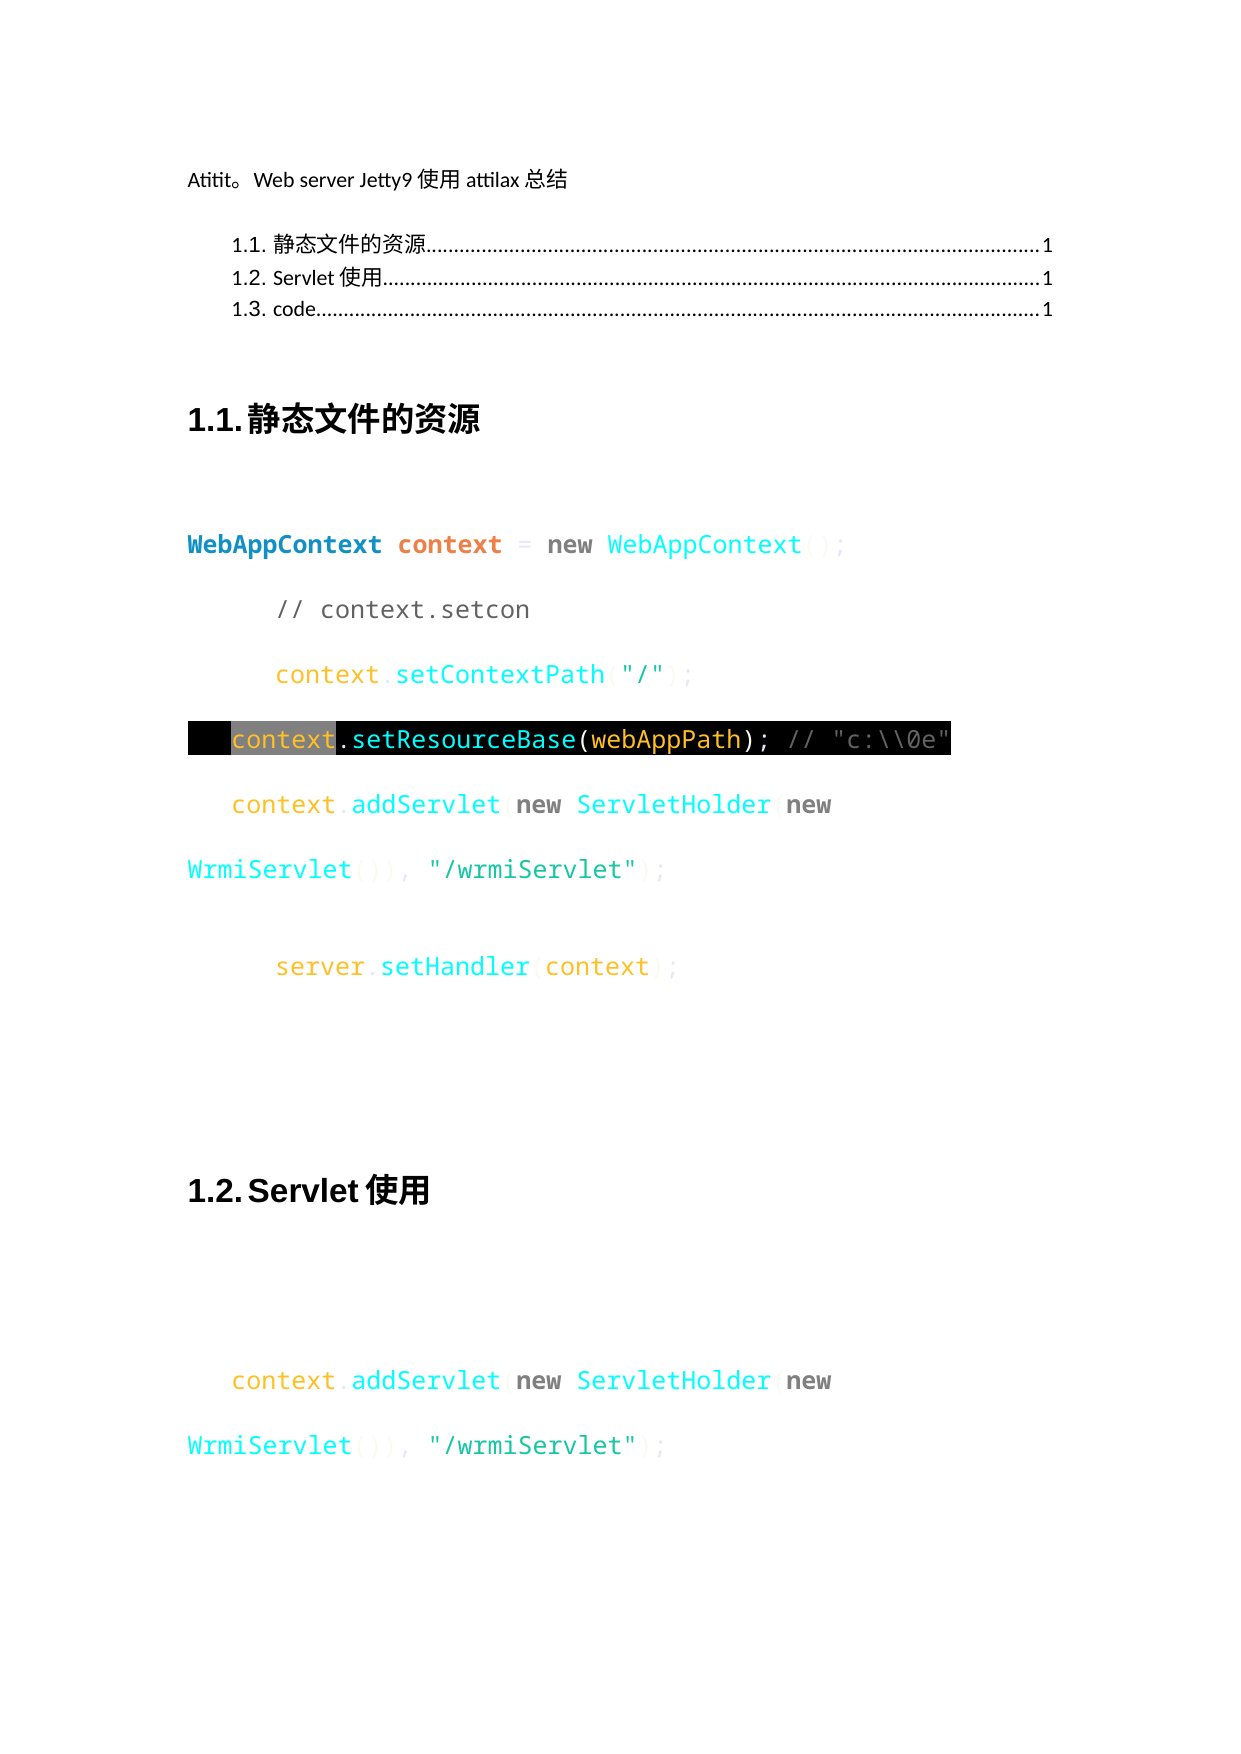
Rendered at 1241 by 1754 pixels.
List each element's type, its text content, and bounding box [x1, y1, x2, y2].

text context.addServlet(new ServletHolder(new WrmiServlet()), "/wrmiServlet"); [187, 1347, 1053, 1477]
text 1.3. code 1 [231, 292, 1053, 324]
text context.setResourceBase(webAppPath); // "c:\\0e" [187, 706, 1053, 771]
subtitle Servlet使用 [187, 1155, 1053, 1220]
text context.addServlet(new ServletHolder(new WrmiServlet()), "/wrmiServlet"); [187, 771, 1053, 901]
text 1.1. 静态文件的资源 1 [231, 227, 1053, 259]
subtitle 静态文件的资源 [187, 384, 1053, 449]
text context.setContextPath("/"); [187, 641, 1053, 706]
text server.setHandler(context); [187, 933, 1053, 998]
text WebAppContext context = new WebAppContext(); [187, 511, 1053, 576]
text 1.2. Servlet使用 1 [231, 259, 1053, 292]
text Atitit。Web server Jetty9 使用 attilax 总结 [187, 162, 1053, 194]
text // context.setcon [187, 576, 1053, 641]
